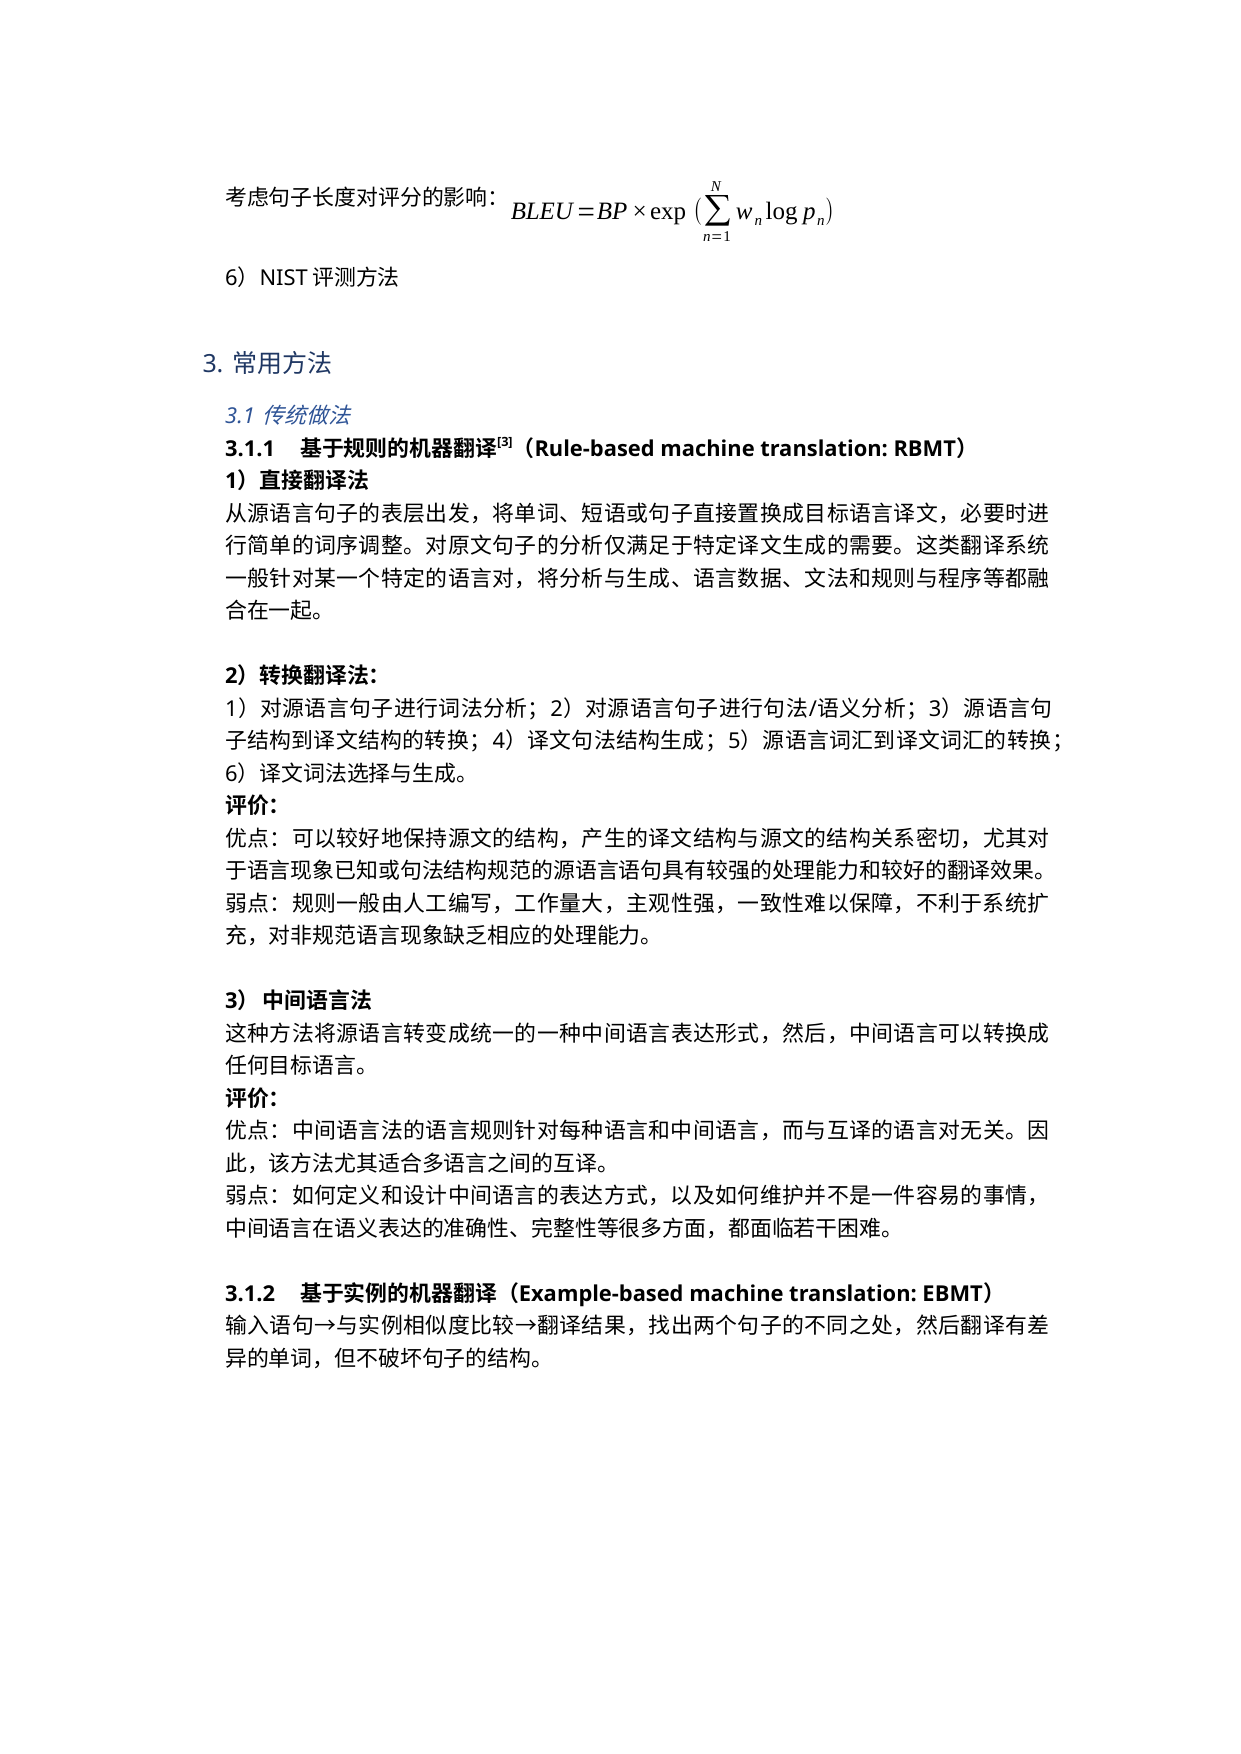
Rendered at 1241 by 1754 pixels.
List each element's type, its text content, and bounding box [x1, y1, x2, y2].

text 弱点：规则一般由人工编写，工作量大，主观性强，一致性难以保障，不利于系统扩充，对非规范语言现象缺乏相应的处理能力。 [225, 885, 1053, 950]
list 考虑句子长度对评分的影响： [225, 162, 1053, 259]
text 这种方法将源语言转变成统一的一种中间语言表达形式，然后，中间语言可以转换成任何目标语言。 [225, 1015, 1053, 1080]
list 中间语言法 [225, 983, 1053, 1015]
text 评价： [225, 1080, 1053, 1113]
list 从源语言句子的表层出发，将单词、短语或句子直接置换成目标语言译文，必要时进行简单的词序调整。对原文句子的分析仅满足于特定译文生成的需要。这类翻译系统一般针对某一个特定的语言对，将分析与生成、语言数据、文法和规则与程序等都融合在一起。 [225, 495, 1053, 625]
list 6）NIST评测方法 [225, 259, 1053, 292]
text 评价： [225, 788, 1053, 820]
list 基于规则的机器翻译[3]（Rule-based machine translation: RBMT） [225, 430, 1053, 463]
text 弱点：如何定义和设计中间语言的表达方式，以及如何维护并不是一件容易的事情，中间语言在语义表达的准确性、完整性等很多方面，都面临若干困难。 [225, 1178, 1053, 1243]
text 优点：中间语言法的语言规则针对每种语言和中间语言，而与互译的语言对无关。因此，该方法尤其适合多语言之间的互译。 [225, 1113, 1053, 1178]
text 1）对源语言句子进行词法分析；2）对源语言句子进行句法/语义分析；3）源语言句子结构到译文结构的转换；4）译文句法结构生成；5）源语言词汇到译文词汇的转换；6）译文词法选择与生成。 [225, 690, 1053, 788]
text 2）转换翻译法： [225, 658, 1053, 690]
list 基于实例的机器翻译（Example-based machine translation: EBMT） [225, 1275, 1053, 1308]
subtitle 传统做法 [225, 398, 1053, 430]
text 优点：可以较好地保持源文的结构，产生的译文结构与源文的结构关系密切，尤其对于语言现象已知或句法结构规范的源语言语句具有较强的处理能力和较好的翻译效果。 [225, 820, 1053, 885]
subtitle 常用方法 [202, 329, 1053, 394]
text 1）直接翻译法 [187, 463, 1053, 495]
text 输入语句→与实例相似度比较→翻译结果，找出两个句子的不同之处，然后翻译有差异的单词，但不破坏句子的结构。 [225, 1308, 1053, 1373]
